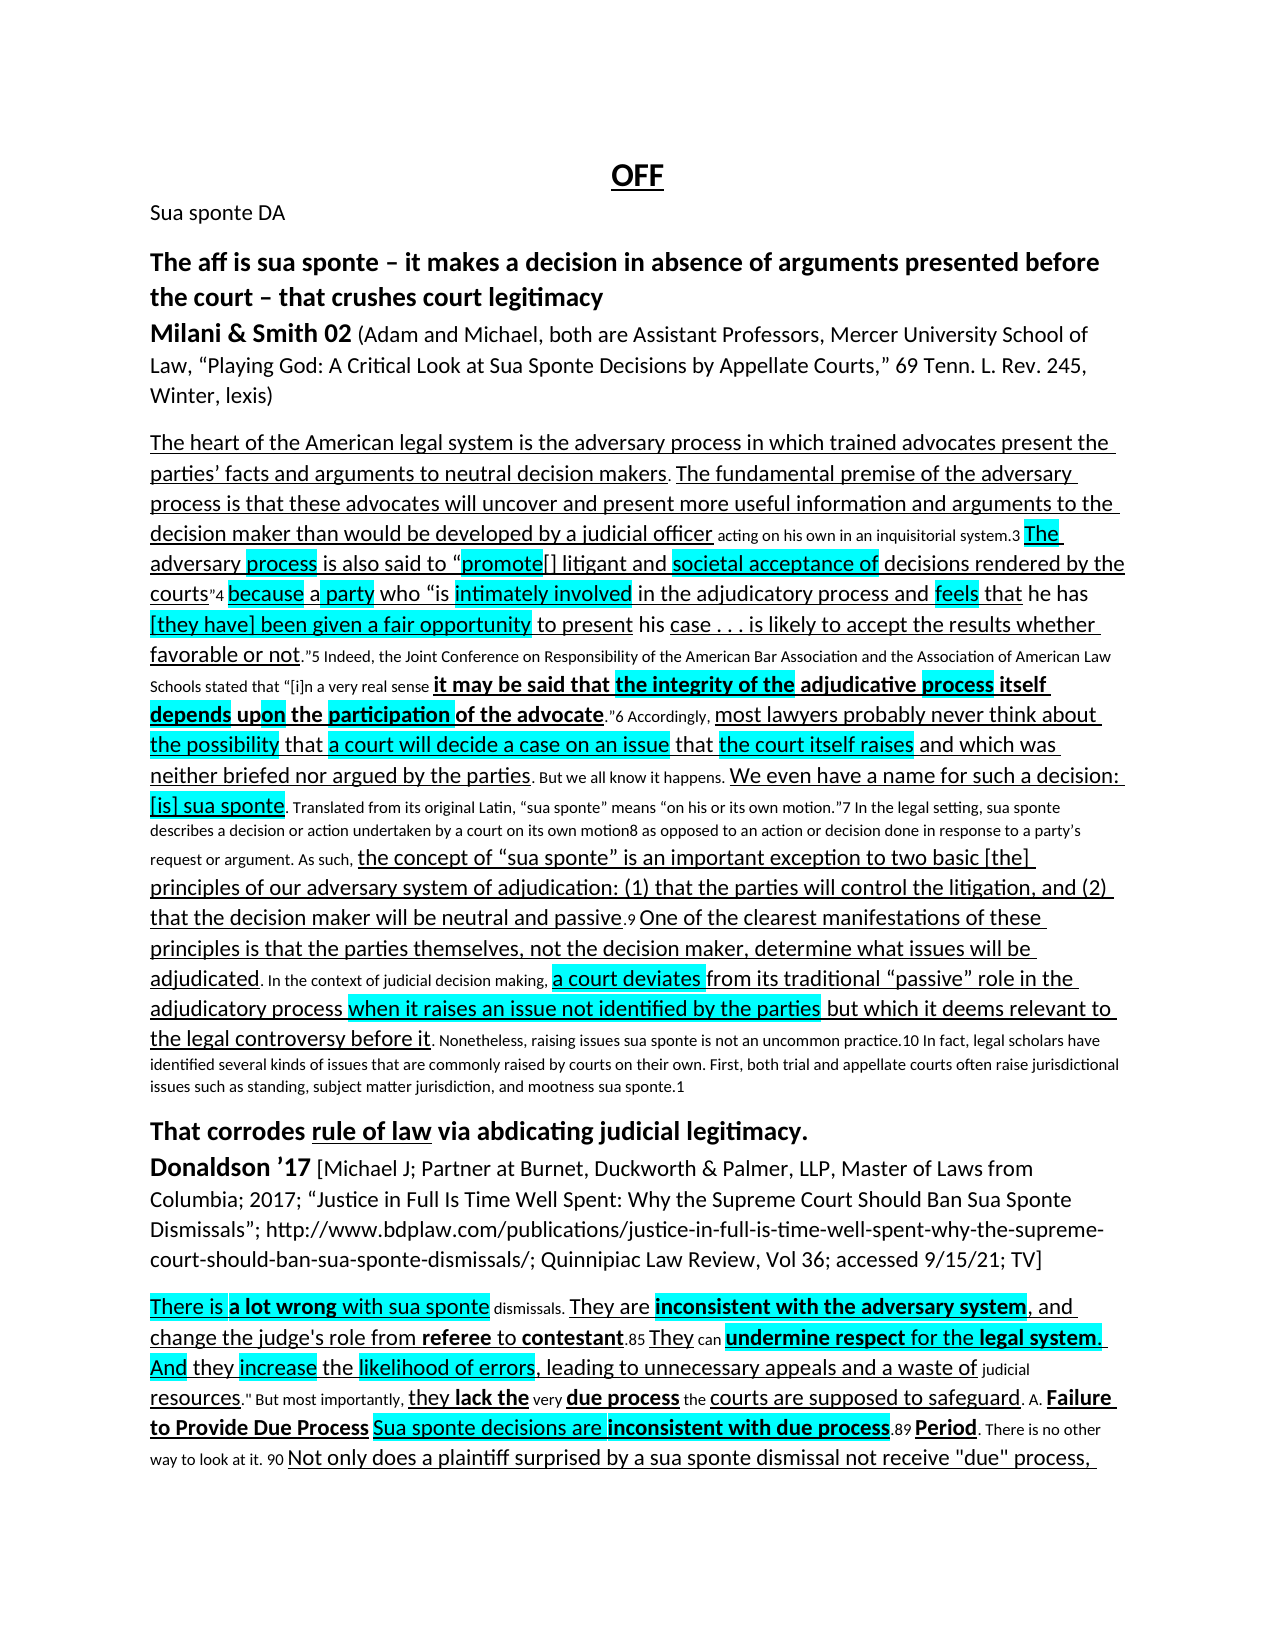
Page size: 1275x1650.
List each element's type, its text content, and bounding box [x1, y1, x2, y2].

text The heart of the American legal system is the adversary process in which trained advocates present the parties’ facts and arguments to neutral decision makers. The fundamental premise of the adversary process is that these advocates will uncover and present more useful information and arguments to the decision maker than would be developed by a judicial officer acting on his own in an inquisitorial system.3 The adversary process is also said to “promote[] litigant and societal acceptance of decisions rendered by the courts”4 because a party who “is intimately involved in the adjudicatory process and feels that he has [they have] been given a fair opportunity to present his case . . . is likely to accept the results whether favorable or not.”5 Indeed, the Joint Conference on Responsibility of the American Bar Association and the Association of American Law Schools stated that “[i]n a very real sense it may be said that the integrity of the adjudicative process itself depends upon the participation of the advocate.”6 Accordingly, most lawyers probably never think about the possibility that a court will decide a case on an issue that the court itself raises and which was neither briefed nor argued by the parties. But we all know it happens. We even have a name for such a decision: [is] sua sponte. Translated from its original Latin, “sua sponte” means “on his or its own motion.”7 In the legal setting, sua sponte describes a decision or action undertaken by a court on its own motion8 as opposed to an action or decision done in response to a party’s request or argument. As such, the concept of “sua sponte” is an important exception to two basic [the] principles of our adversary system of adjudication: (1) that the parties will control the litigation, and (2) that the decision maker will be neutral and passive.9 One of the clearest manifestations of these principles is that the parties themselves, not the decision maker, determine what issues will be adjudicated. In the context of judicial decision making, a court deviates from its traditional “passive” role in the adjudicatory process when it raises an issue not identified by the parties but which it deems relevant to the legal controversy before it. Nonetheless, raising issues sua sponte is not an uncommon practice.10 In fact, legal scholars have identified several kinds of issues that are commonly raised by courts on their own. First, both trial and appellate courts often raise jurisdictional issues such as standing, subject matter jurisdiction, and mootness sua sponte.1 [150, 575, 1125, 1096]
subtitle That corrodes rule of law via abdicating judicial legitimacy. [150, 1114, 1125, 1147]
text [150, 1292, 1125, 1472]
text Milani & Smith 02 (Adam and Michael, both are Assistant Professors, Mercer University School of Law, “Playing God: A Critical Look at Sua Sponte Decisions by Appellate Courts,” 69 Tenn. L. Rev. 245, Winter, lexis) [150, 316, 1125, 410]
text Donaldson ’17 [Michael J; Partner at Burnet, Duckworth & Palmer, LLP, Master of Laws from Columbia; 2017; “Justice in Full Is Time Well Spent: Why the Supreme Court Should Ban Sua Sponte Dismissals”; http://www.bdplaw.com/publications/justice-in-full-is-time-well-spent-why-the-supreme-court-should-ban-sua-sponte-dismissals/; Quinnipiac Law Review, Vol 36; accessed 9/15/21; TV] [150, 1150, 1125, 1274]
subtitle The aff is sua sponte – it makes a decision in absence of arguments presented before the court – that crushes court legitimacy [150, 245, 1125, 314]
subtitle OFF [150, 154, 1125, 195]
text Sua sponte DA [150, 198, 1125, 226]
